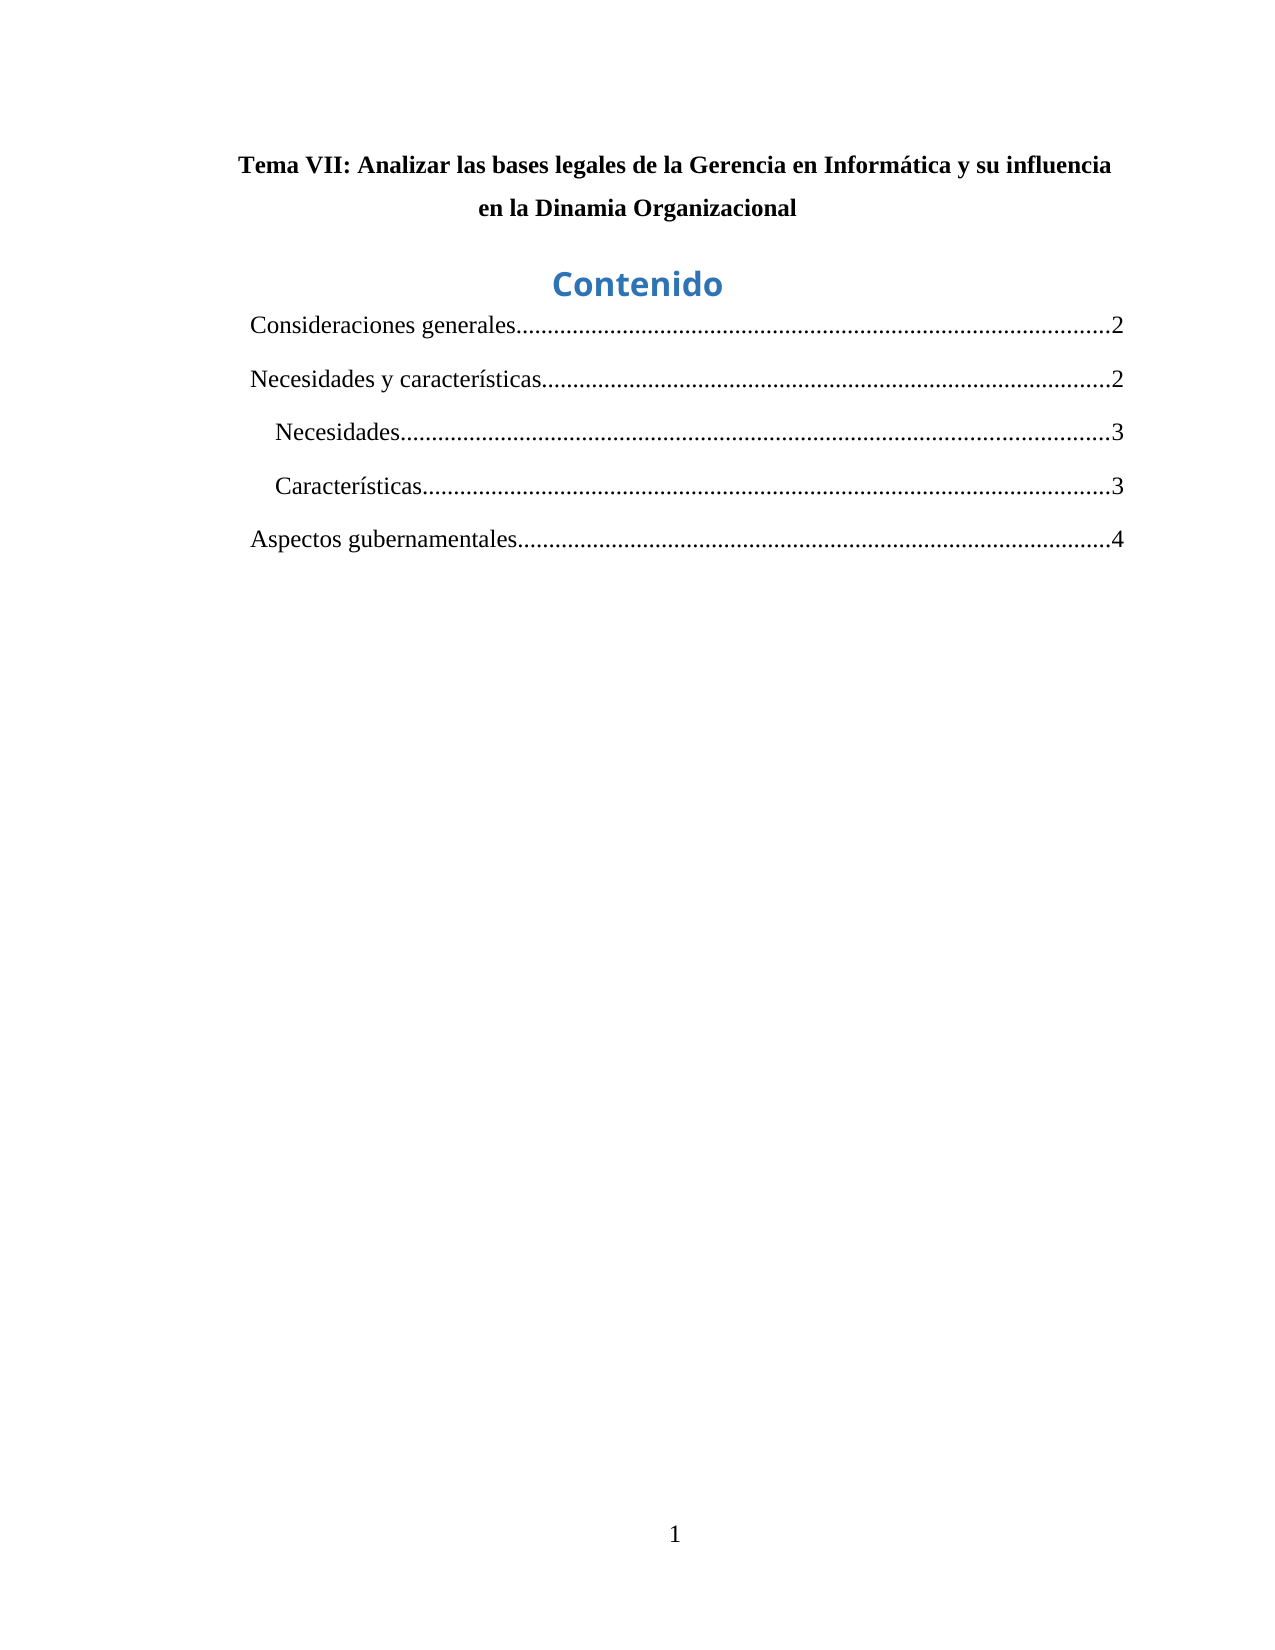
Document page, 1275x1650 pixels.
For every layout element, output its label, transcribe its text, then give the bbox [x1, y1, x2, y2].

text Tema VII: Analizar las bases legales de la Gerencia en Informática y su influencia en la Dinamia Organizacional [150, 150, 1125, 222]
